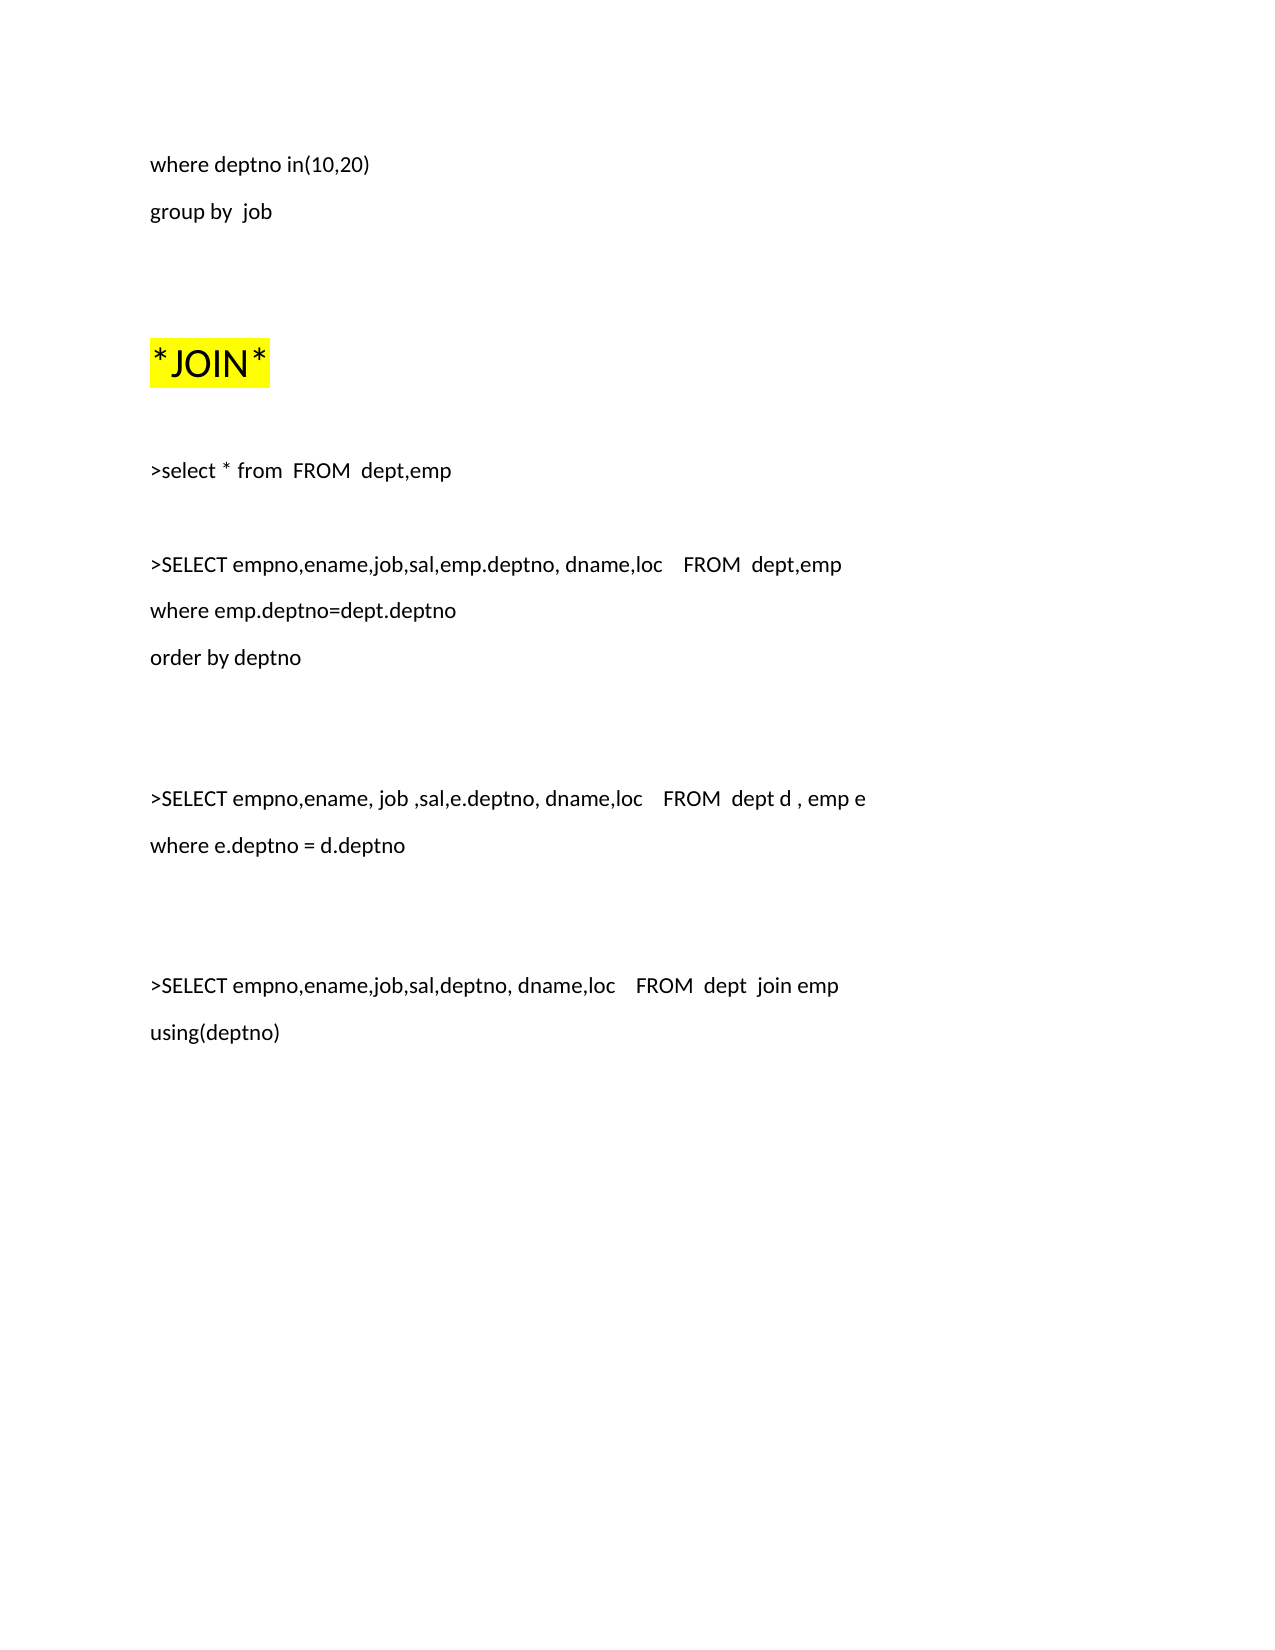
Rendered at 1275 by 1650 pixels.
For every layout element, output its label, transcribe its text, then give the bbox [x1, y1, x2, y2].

text order by deptno [150, 643, 1125, 671]
text where e.deptno = d.deptno [150, 831, 1125, 859]
text >SELECT empno,ename,job,sal,emp.deptno, dname,loc FROM dept,emp [150, 550, 1125, 578]
text group by job [150, 197, 1125, 225]
text >select * from FROM dept,emp [150, 456, 1125, 484]
text *JOIN* [150, 337, 1125, 388]
text using(deptno) [150, 1018, 1125, 1046]
text where emp.deptno=dept.deptno [150, 597, 1125, 624]
text >SELECT empno,ename,job,sal,deptno, dname,loc FROM dept join emp [150, 972, 1125, 999]
text >SELECT empno,ename, job ,sal,e.deptno, dname,loc FROM dept d , emp e [150, 784, 1125, 812]
text where deptno in(10,20) [150, 150, 1125, 178]
